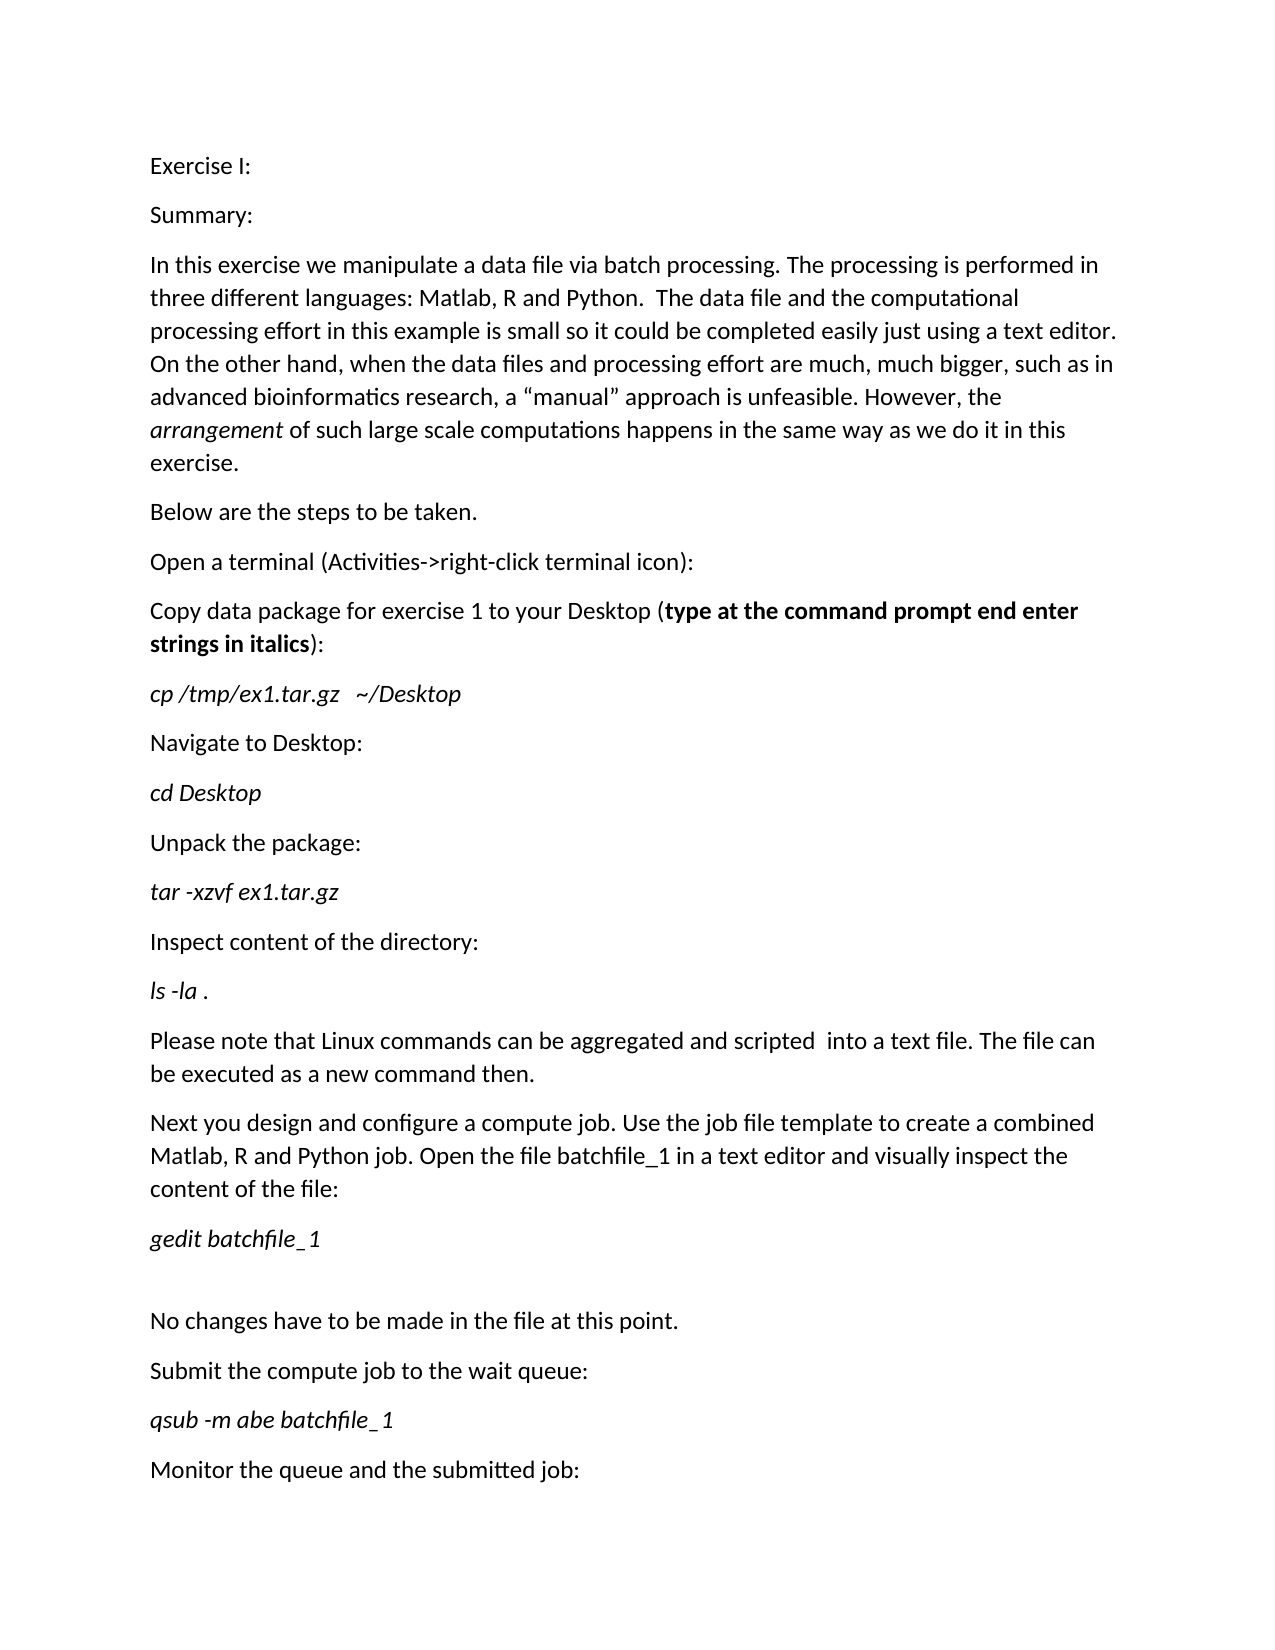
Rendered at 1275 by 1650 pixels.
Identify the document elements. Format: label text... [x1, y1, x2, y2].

text Summary: [150, 199, 1125, 230]
text Exercise I: [150, 150, 1125, 181]
text tar -xzvf ex1.tar.gz [150, 876, 1125, 907]
text Below are the steps to be taken. [150, 496, 1125, 527]
text cp /tmp/ex1.tar.gz ~/Desktop [150, 678, 1125, 708]
text cd Desktop [150, 777, 1125, 808]
text Next you design and configure a compute job. Use the job file template to create a combined Matlab, R and Python job. Open the file batchfile_1 in a text editor and visually inspect the content of the file: [150, 1107, 1125, 1204]
text Copy data package for exercise 1 to your Desktop (type at the command prompt end enter strings in italics): [150, 595, 1125, 659]
text Submit the compute job to the wait queue: [150, 1355, 1125, 1386]
text Unpack the package: [150, 827, 1125, 857]
text ls -la . [150, 975, 1125, 1006]
text qsub -m abe batchfile_1 [150, 1404, 1125, 1435]
text Open a terminal (Activities->right-click terminal icon): [150, 546, 1125, 576]
text No changes have to be made in the file at this point. [150, 1305, 1125, 1336]
text gedit batchfile_1 [150, 1223, 1125, 1253]
text Monitor the queue and the submitted job: [150, 1454, 1125, 1485]
text In this exercise we manipulate a data file via batch processing. The processing is performed in three different languages: Matlab, R and Python. The data file and the computational processing effort in this example is small so it could be completed easily just using a text editor. On the other hand, when the data files and processing effort are much, much bigger, such as in advanced bioinformatics research, a “manual” approach is unfeasible. However, the arrangement of such large scale computations happens in the same way as we do it in this exercise. [150, 249, 1125, 477]
text Please note that Linux commands can be aggregated and scripted into a text file. The file can be executed as a new command then. [150, 1025, 1125, 1088]
text Inspect content of the directory: [150, 926, 1125, 956]
text Navigate to Desktop: [150, 727, 1125, 758]
